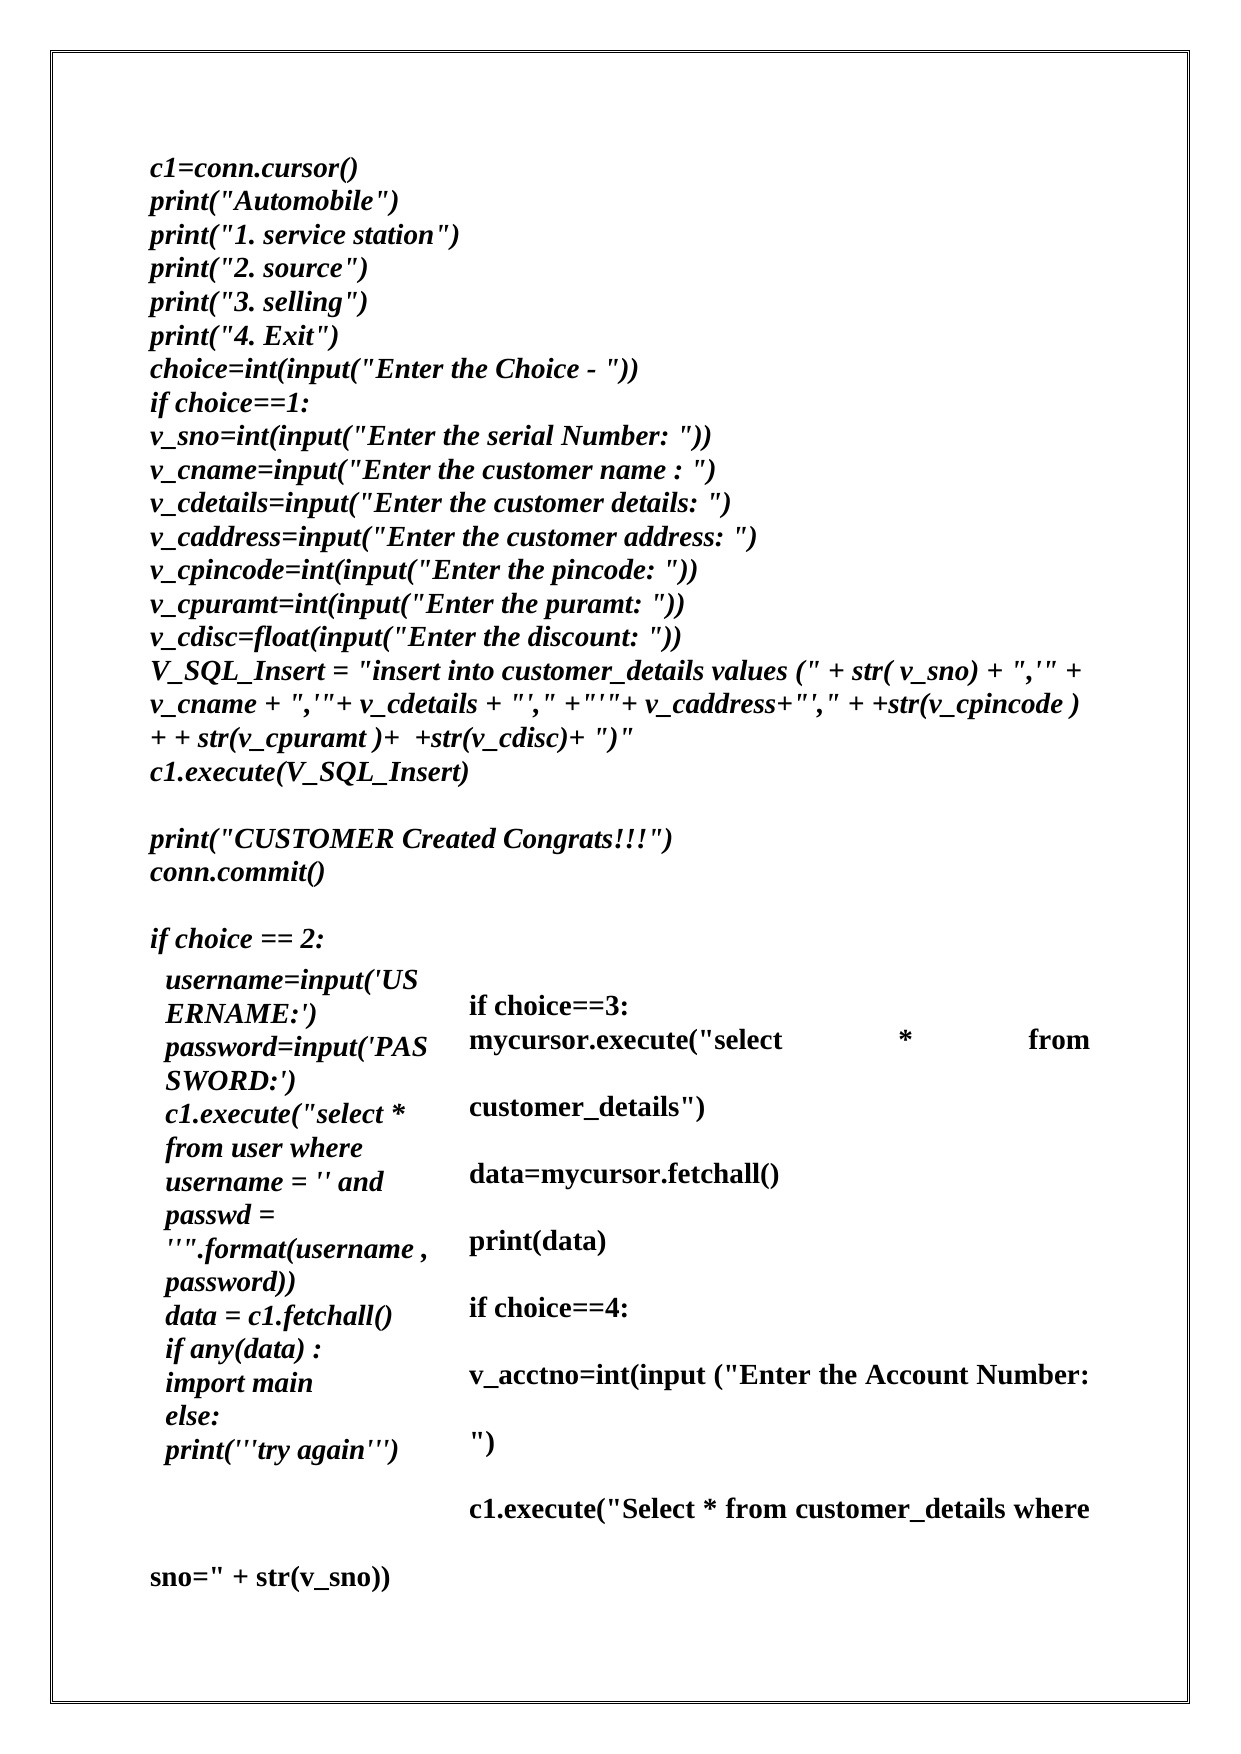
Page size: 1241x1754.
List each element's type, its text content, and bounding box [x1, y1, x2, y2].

text data=mycursor.fetchall() [150, 1156, 1090, 1190]
text v_cpuramt=int(input("Enter the puramt: ")) [150, 586, 1090, 619]
text conn.commit() [150, 854, 1090, 888]
text if choice==3: [150, 988, 1090, 1022]
text if choice==4: [150, 1290, 1090, 1324]
text v_cdetails=input("Enter the customer details: ") [150, 485, 1090, 519]
text if choice == 2: [150, 921, 1090, 955]
text v_cpincode=int(input("Enter the pincode: ")) [150, 552, 1090, 586]
text V_SQL_Insert = "insert into customer_details values (" + str( v_sno) + ",'" + v_cname + ",'"+ v_cdetails + "'," +"'"+ v_caddress+"'," + +str(v_cpincode )+ + str(v_cpuramt )+ +str(v_cdisc)+ ")" [150, 653, 1090, 754]
text print("CUSTOMER Created Congrats!!!") [150, 821, 1090, 854]
text v_cname=input("Enter the customer name : ") [150, 452, 1090, 485]
text mycursor.execute("select * from customer_details") [150, 1022, 1090, 1123]
text print("4. Exit") [150, 318, 1090, 351]
text print("Automobile") [150, 183, 1090, 217]
text print("2. source") [150, 251, 1090, 284]
text if choice==1: [150, 385, 1090, 418]
text c1.execute("Select * from customer_details where sno=" + str(v_sno)) [150, 1492, 1090, 1592]
text v_caddress=input("Enter the customer address: ") [150, 519, 1090, 552]
text choice=int(input("Enter the Choice - ")) [150, 351, 1090, 385]
text v_cdisc=float(input("Enter the discount: ")) [150, 619, 1090, 653]
text c1=conn.cursor() [150, 150, 1090, 183]
text print(data) [150, 1223, 1090, 1257]
text c1.execute(V_SQL_Insert) [150, 754, 1090, 787]
text v_acctno=int(input ("Enter the Account Number: ") [150, 1357, 1090, 1458]
text v_sno=int(input("Enter the serial Number: ")) [150, 418, 1090, 452]
text print("3. selling") [150, 284, 1090, 318]
text print("1. service station") [150, 217, 1090, 251]
